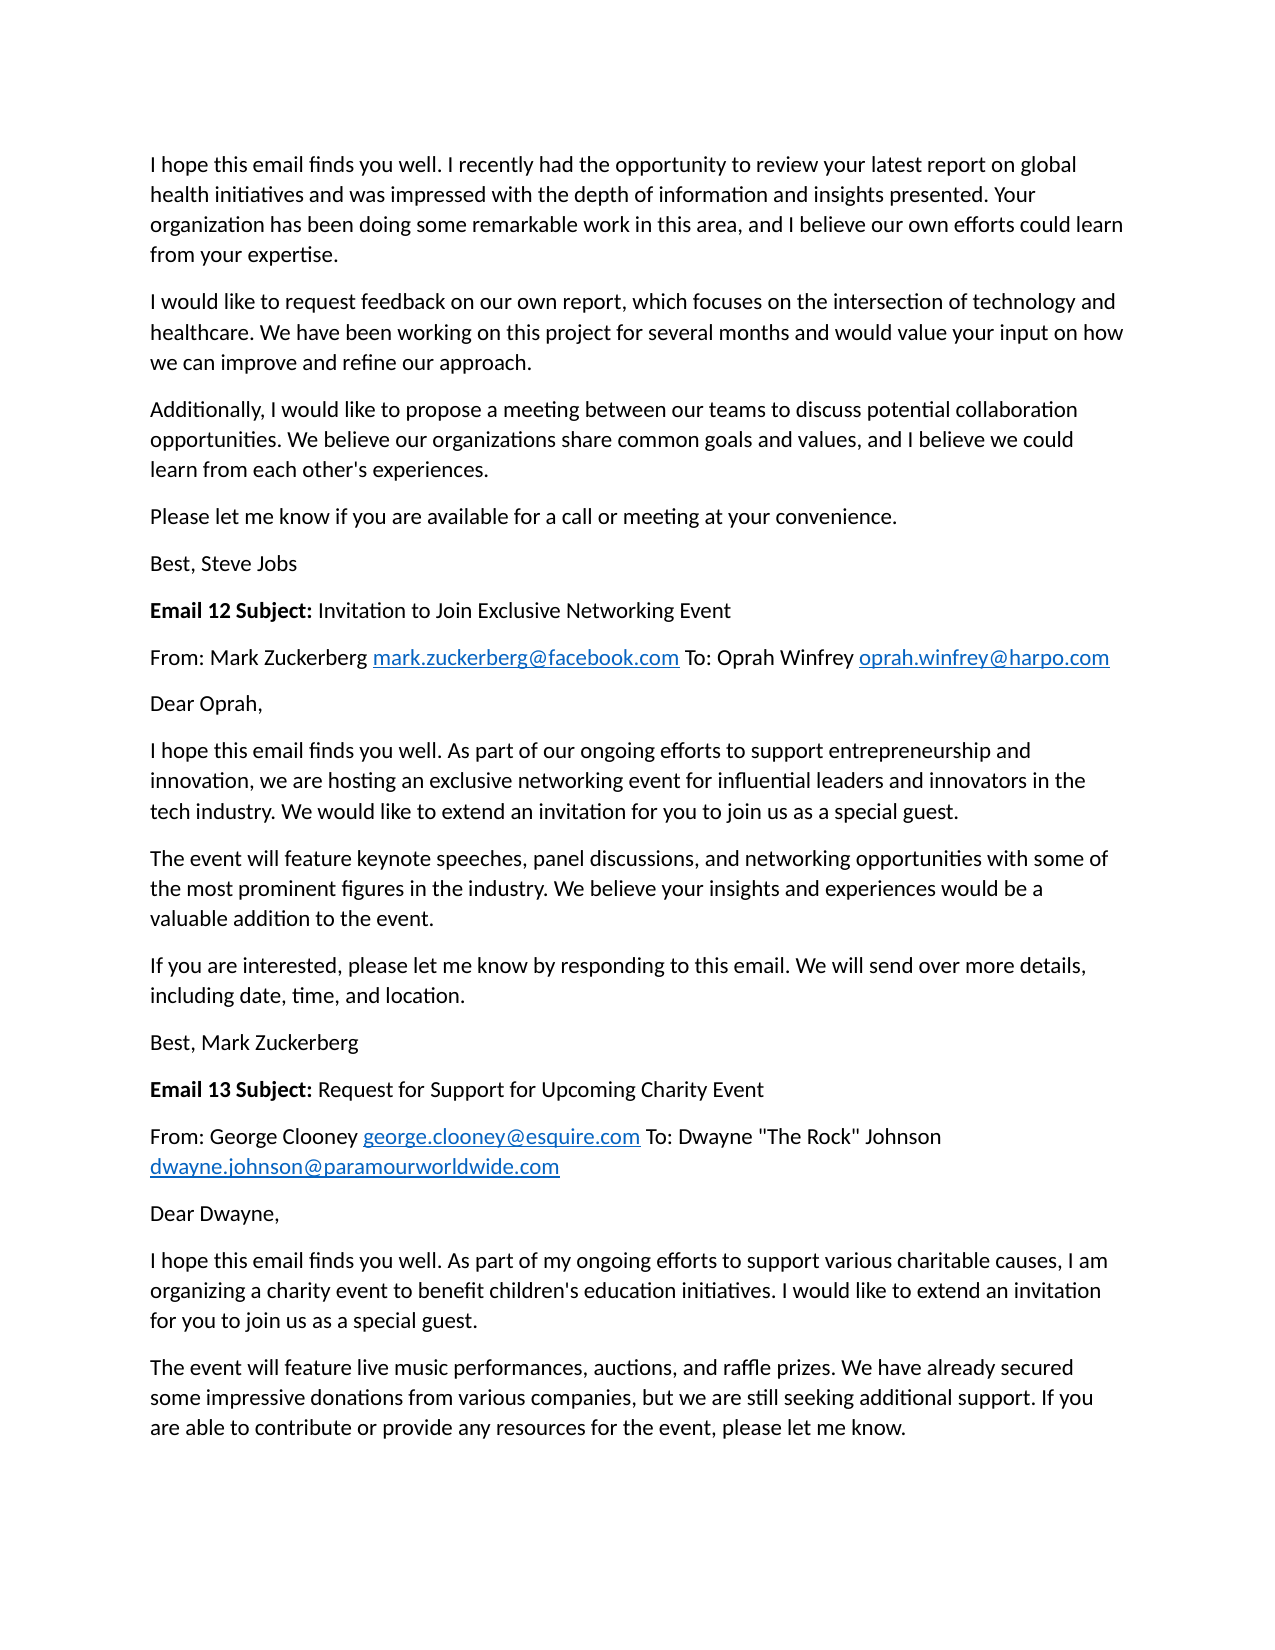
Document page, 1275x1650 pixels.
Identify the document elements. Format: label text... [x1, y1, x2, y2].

text I hope this email finds you well. I recently had the opportunity to review your latest report on global health initiatives and was impressed with the depth of information and insights presented. Your organization has been doing some remarkable work in this area, and I believe our own efforts could learn from your expertise. [150, 150, 1125, 269]
text Email 13 Subject: Request for Support for Upcoming Charity Event [150, 1075, 1125, 1103]
text Best, Mark Zuckerberg [150, 1028, 1125, 1056]
text Dear Oprah, [150, 689, 1125, 718]
text The event will feature live music performances, auctions, and raffle prizes. We have already secured some impressive donations from various companies, but we are still seeking additional support. If you are able to contribute or provide any resources for the event, please let me know. [150, 1353, 1125, 1442]
text I would like to request feedback on our own report, which focuses on the intersection of technology and healthcare. We have been working on this project for several months and would value your input on how we can improve and refine our approach. [150, 287, 1125, 376]
text I hope this email finds you well. As part of my ongoing efforts to support various charitable causes, I am organizing a charity event to benefit children's education initiatives. I would like to extend an invitation for you to join us as a special guest. [150, 1246, 1125, 1334]
text If you are interested, please let me know by responding to this email. We will send over more details, including date, time, and location. [150, 951, 1125, 1009]
text I hope this email finds you well. As part of our ongoing efforts to support entrepreneurship and innovation, we are hosting an exclusive networking event for influential leaders and innovators in the tech industry. We would like to extend an invitation for you to join us as a special guest. [150, 736, 1125, 825]
text From: George Clooney george.clooney@esquire.com To: Dwayne "The Rock" Johnson dwayne.johnson@paramourworldwide.com [150, 1122, 1125, 1180]
text Dear Dwayne, [150, 1199, 1125, 1227]
text Best, Steve Jobs [150, 549, 1125, 577]
text Additionally, I would like to propose a meeting between our teams to discuss potential collaboration opportunities. We believe our organizations share common goals and values, and I believe we could learn from each other's experiences. [150, 395, 1125, 483]
text From: Mark Zuckerberg mark.zuckerberg@facebook.com To: Oprah Winfrey oprah.winfrey@harpo.com [150, 643, 1125, 671]
text Please let me know if you are available for a call or meeting at your convenience. [150, 502, 1125, 530]
text The event will feature keynote speeches, panel discussions, and networking opportunities with some of the most prominent figures in the industry. We believe your insights and experiences would be a valuable addition to the event. [150, 844, 1125, 932]
text Email 12 Subject: Invitation to Join Exclusive Networking Event [150, 596, 1125, 624]
